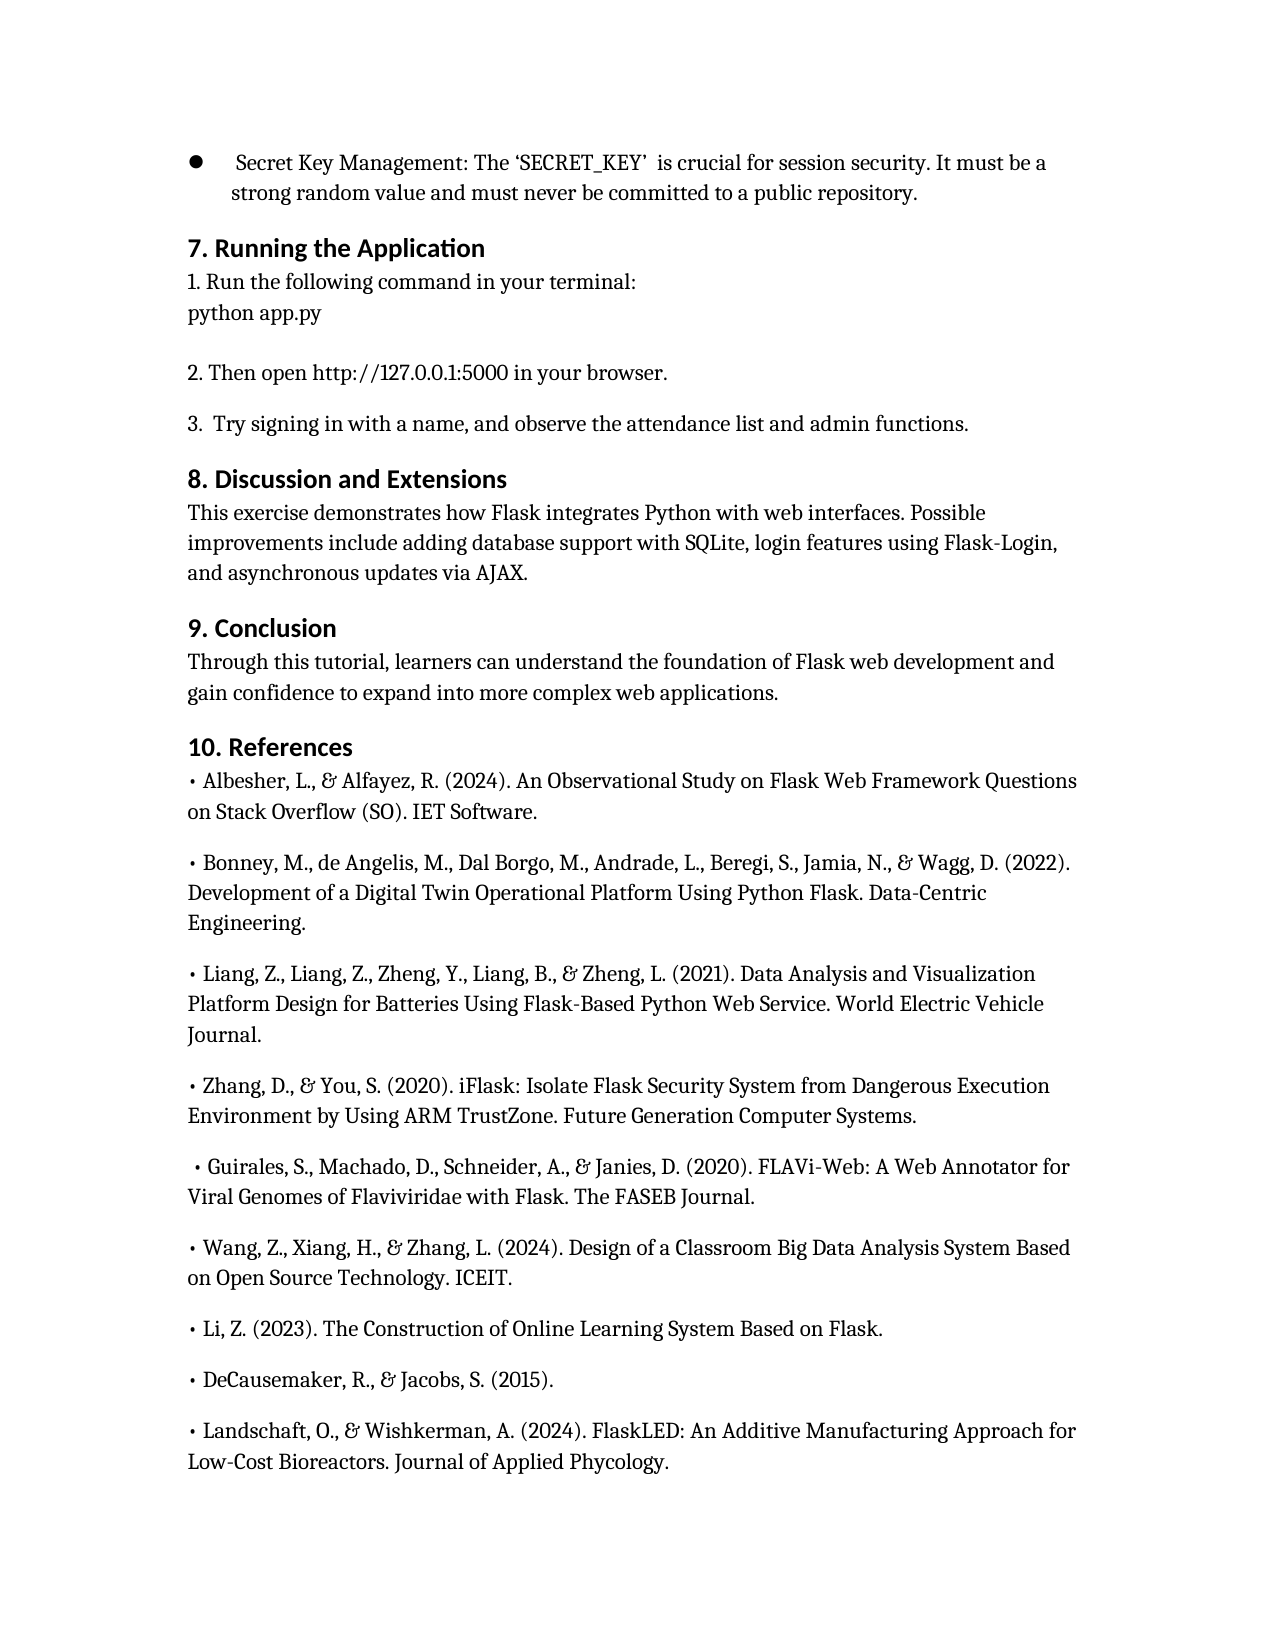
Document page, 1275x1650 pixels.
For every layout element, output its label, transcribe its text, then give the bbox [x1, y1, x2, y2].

subtitle 9. Conclusion [187, 611, 1087, 644]
text • DeCausemaker, R., & Jacobs, S. (2015). [187, 1367, 1087, 1394]
text Through this tutorial, learners can understand the foundation of Flask web development and gain confidence to expand into more complex web applications. [187, 649, 1087, 706]
text • Landschaft, O., & Wishkerman, A. (2024). FlaskLED: An Additive Manufacturing Approach for Low-Cost Bioreactors. Journal of Applied Phycology. [187, 1418, 1087, 1475]
subtitle 8. Discussion and Extensions [187, 462, 1087, 495]
subtitle 10. References [187, 730, 1087, 763]
text • Bonney, M., de Angelis, M., Dal Borgo, M., Andrade, L., Beregi, S., Jamia, N., & Wagg, D. (2022). Development of a Digital Twin Operational Platform Using Python Flask. Data-Centric Engineering. [187, 849, 1087, 936]
subtitle 7. Running the Application [187, 231, 1087, 264]
text 3. Try signing in with a name, and observe the attendance list and admin functions. [187, 411, 1087, 437]
text • Guirales, S., Machado, D., Schneider, A., & Janies, D. (2020). FLAVi-Web: A Web Annotator for Viral Genomes of Flaviviridae with Flask. The FASEB Journal. [187, 1154, 1087, 1210]
text • Liang, Z., Liang, Z., Zheng, Y., Liang, B., & Zheng, L. (2021). Data Analysis and Visualization Platform Design for Batteries Using Flask-Based Python Web Service. World Electric Vehicle Journal. [187, 961, 1087, 1048]
text • Wang, Z., Xiang, H., & Zhang, L. (2024). Design of a Classroom Big Data Analysis System Based on Open Source Technology. ICEIT. [187, 1235, 1087, 1292]
list • Albesher, L., & Alfayez, R. (2024). An Observational Study on Flask Web Framework Questions on Stack Overflow (SO). IET Software. [187, 768, 1087, 825]
text This exercise demonstrates how Flask integrates Python with web interfaces. Possible improvements include adding database support with SQLite, login features using Flask-Login, and asynchronous updates via AJAX. [187, 500, 1087, 587]
text • Li, Z. (2023). The Construction of Online Learning System Based on Flask. [187, 1316, 1087, 1343]
text 1. Run the following command in your terminal: python app.py 2. Then open http://127.0.0.1:5000 in your browser. [187, 269, 1087, 386]
list Secret Key Management: The ‘SECRET_KEY’ is crucial for session security. It must be a strong random value and must never be committed to a public repository. [187, 150, 1087, 207]
text • Zhang, D., & You, S. (2020). iFlask: Isolate Flask Security System from Dangerous Execution Environment by Using ARM TrustZone. Future Generation Computer Systems. [187, 1072, 1087, 1129]
